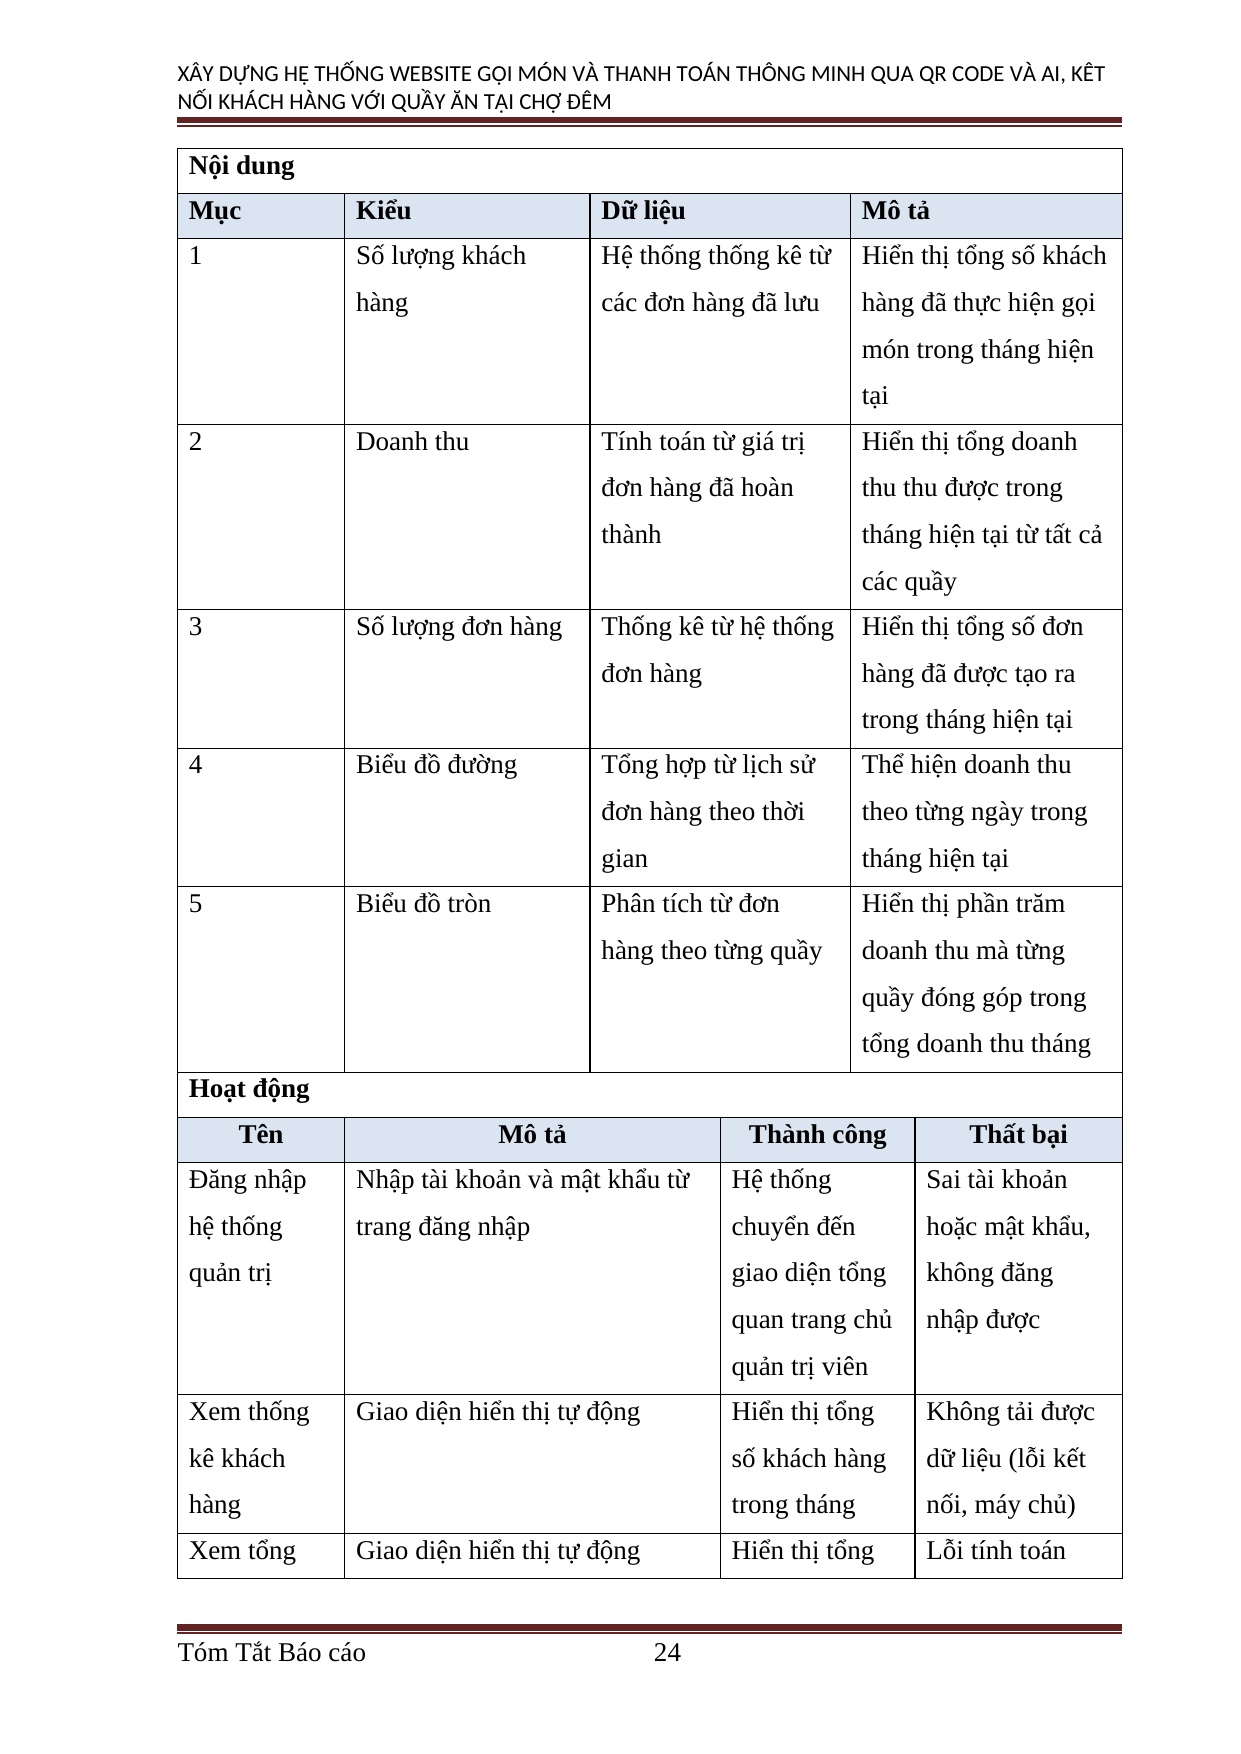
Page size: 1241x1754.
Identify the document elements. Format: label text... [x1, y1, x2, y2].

table_cell Mục [178, 194, 344, 238]
table_cell Hiển thị tổng số khách hàng đã thực hiện gọi món trong tháng hiện tại [851, 239, 1122, 424]
table_cell Thành công [721, 1118, 914, 1162]
table_cell Lỗi tính toán hoặc dữ liệu trống [916, 1534, 1122, 1578]
table_cell Hệ thống thống kê từ các đơn hàng đã lưu [591, 239, 850, 424]
table_cell Xem thống kê khách hàng [178, 1395, 344, 1533]
table_cell Doanh thu [345, 425, 589, 609]
table_cell Hiển thị tổng doanh thu thu được trong tháng hiện tại từ tất cả các quầy [851, 425, 1122, 609]
table_cell Tổng hợp từ lịch sử đơn hàng theo thời gian [591, 749, 850, 886]
table_cell Hiển thị tổng số khách hàng trong tháng [721, 1395, 914, 1533]
table_cell Dữ liệu [591, 194, 850, 238]
table_cell Xem tổng doanh thu [178, 1534, 344, 1578]
table_cell Số lượng đơn hàng [345, 610, 589, 748]
table_cell Không tải được dữ liệu (lỗi kết nối, máy chủ) [916, 1395, 1122, 1533]
table_cell 3 [178, 610, 344, 748]
table_cell Biểu đồ tròn [345, 887, 589, 1072]
table_cell Tính toán từ giá trị đơn hàng đã hoàn thành [591, 425, 850, 609]
table_cell 2 [178, 425, 344, 609]
table_cell Mô tả [345, 1118, 720, 1162]
table_cell Hoạt động [178, 1073, 1122, 1117]
table_cell Sai tài khoản hoặc mật khẩu, không đăng nhập được [916, 1163, 1122, 1394]
table_cell Giao diện hiển thị tự động [345, 1534, 720, 1578]
table_cell Số lượng khách hàng [345, 239, 589, 424]
table_cell Tên [178, 1118, 344, 1162]
table_cell Thất bại [916, 1118, 1122, 1162]
table_cell Hiển thị tổng doanh thu của tháng hiện tại [721, 1534, 914, 1578]
table_cell Mô tả [851, 194, 1122, 238]
table_cell 1 [178, 239, 344, 424]
table_cell Biểu đồ đường [345, 749, 589, 886]
table_cell 5 [178, 887, 344, 1072]
table_cell 4 [178, 749, 344, 886]
table_cell Giao diện hiển thị tự động [345, 1395, 720, 1533]
table_cell Hiển thị phần trăm doanh thu mà từng quầy đóng góp trong tổng doanh thu tháng [851, 887, 1122, 1072]
table_cell Nội dung [178, 149, 1122, 193]
table_cell Thống kê từ hệ thống đơn hàng [591, 610, 850, 748]
table_cell Hiển thị tổng số đơn hàng đã được tạo ra trong tháng hiện tại [851, 610, 1122, 748]
table_cell Kiểu [345, 194, 589, 238]
table_cell Hệ thống chuyển đến giao diện tổng quan trang chủ quản trị viên [721, 1163, 914, 1394]
table_cell Đăng nhập hệ thống quản trị [178, 1163, 344, 1394]
table_cell Nhập tài khoản và mật khẩu từ trang đăng nhập [345, 1163, 720, 1394]
table_cell Phân tích từ đơn hàng theo từng quầy [591, 887, 850, 1072]
table_cell Thể hiện doanh thu theo từng ngày trong tháng hiện tại [851, 749, 1122, 886]
